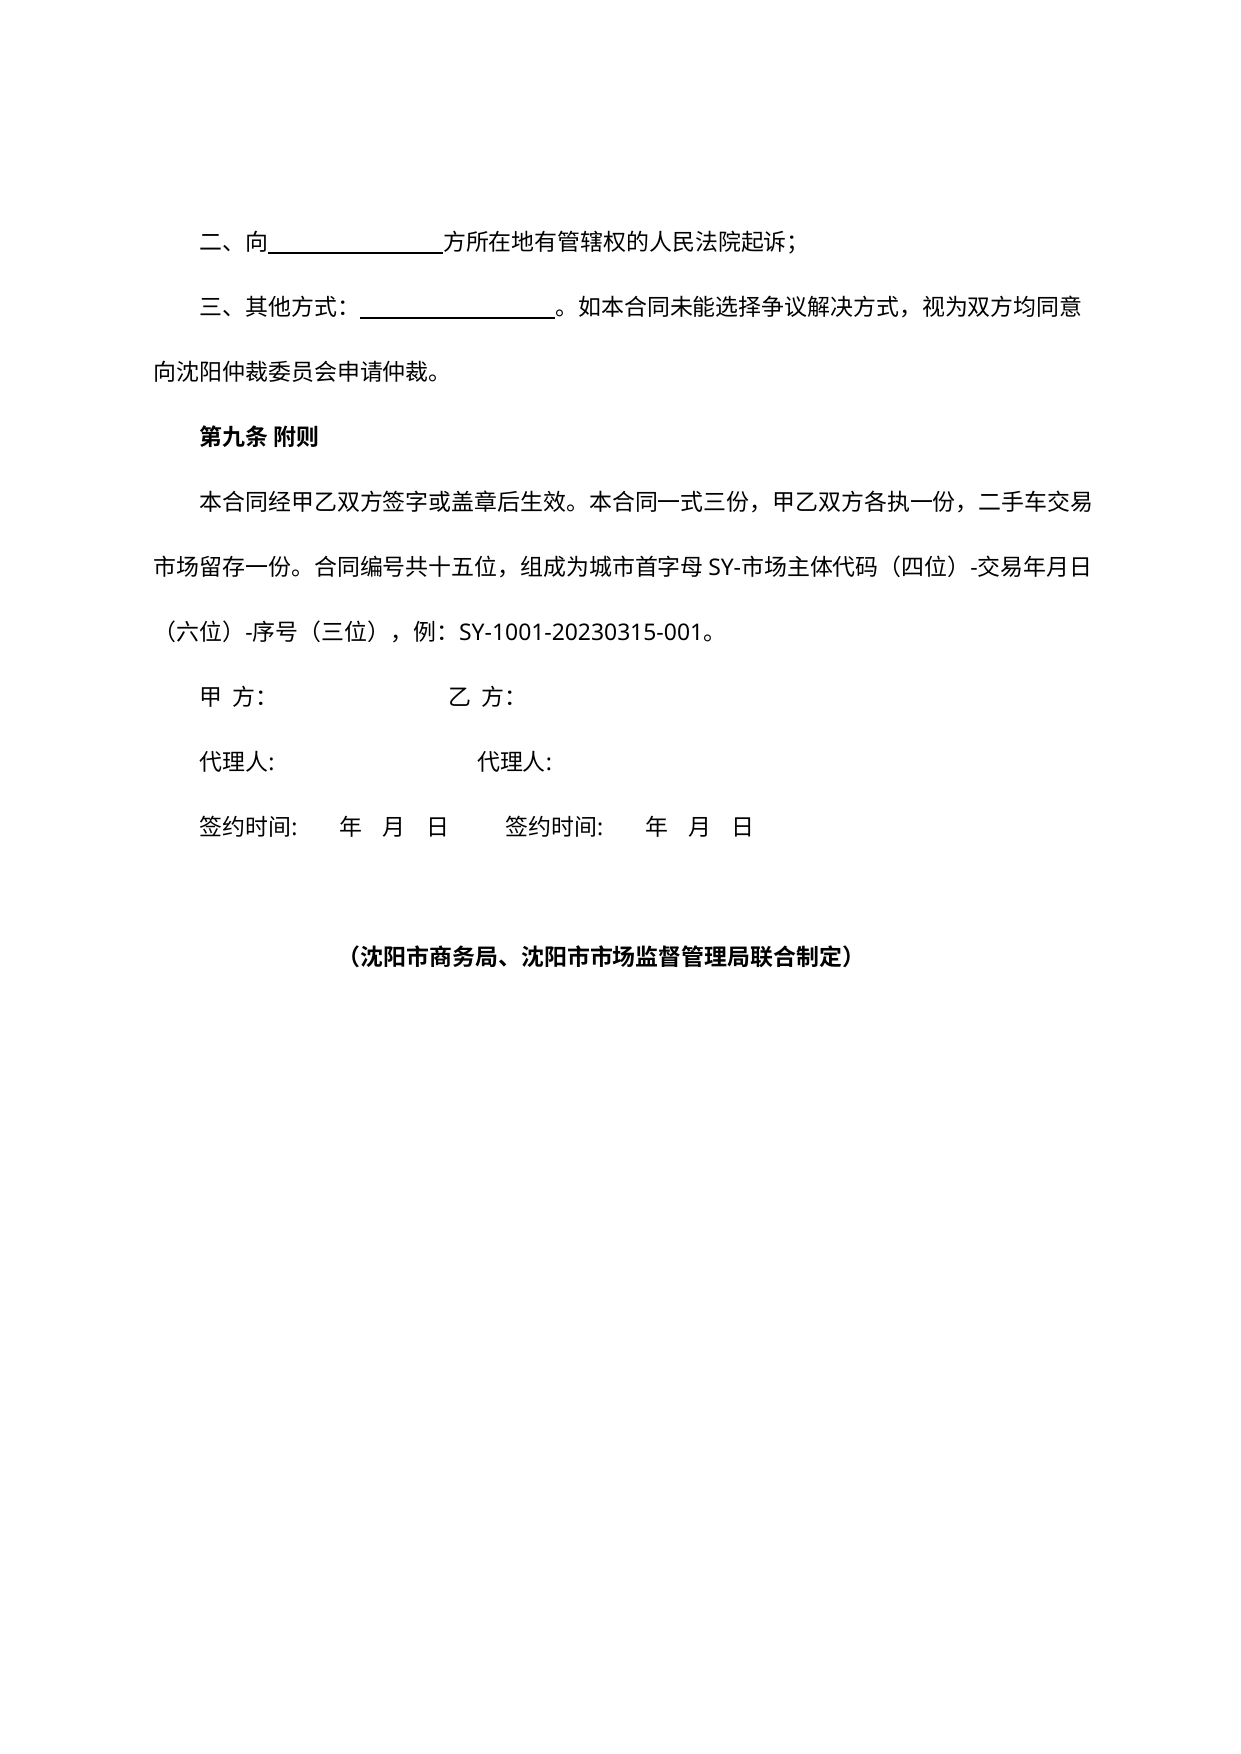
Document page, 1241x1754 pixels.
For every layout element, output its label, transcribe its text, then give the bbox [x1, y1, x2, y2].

text 本合同经甲乙双方签字或盖章后生效。本合同一式三份，甲乙双方各执一份，二手车交易市场留存一份。合同编号共十五位，组成为城市首字母SY-市场主体代码（四位）-交易年月日（六位）-序号（三位），例：SY-1001-20230315-001。 [153, 468, 1098, 663]
text 代理人: 代理人: [153, 728, 1098, 793]
text （沈阳市商务局、沈阳市市场监督管理局联合制定） [153, 923, 1098, 988]
text 签约时间: 年 月 日 签约时间: 年 月 日 [153, 793, 1098, 858]
text 甲 方： 乙 方： [153, 663, 1098, 728]
text 第九条 附则 [153, 403, 1098, 468]
text 三、其他方式： 。如本合同未能选择争议解决方式，视为双方均同意向沈阳仲裁委员会申请仲裁。 [153, 273, 1098, 403]
text 二、向 方所在地有管辖权的人民法院起诉； [153, 208, 1098, 273]
